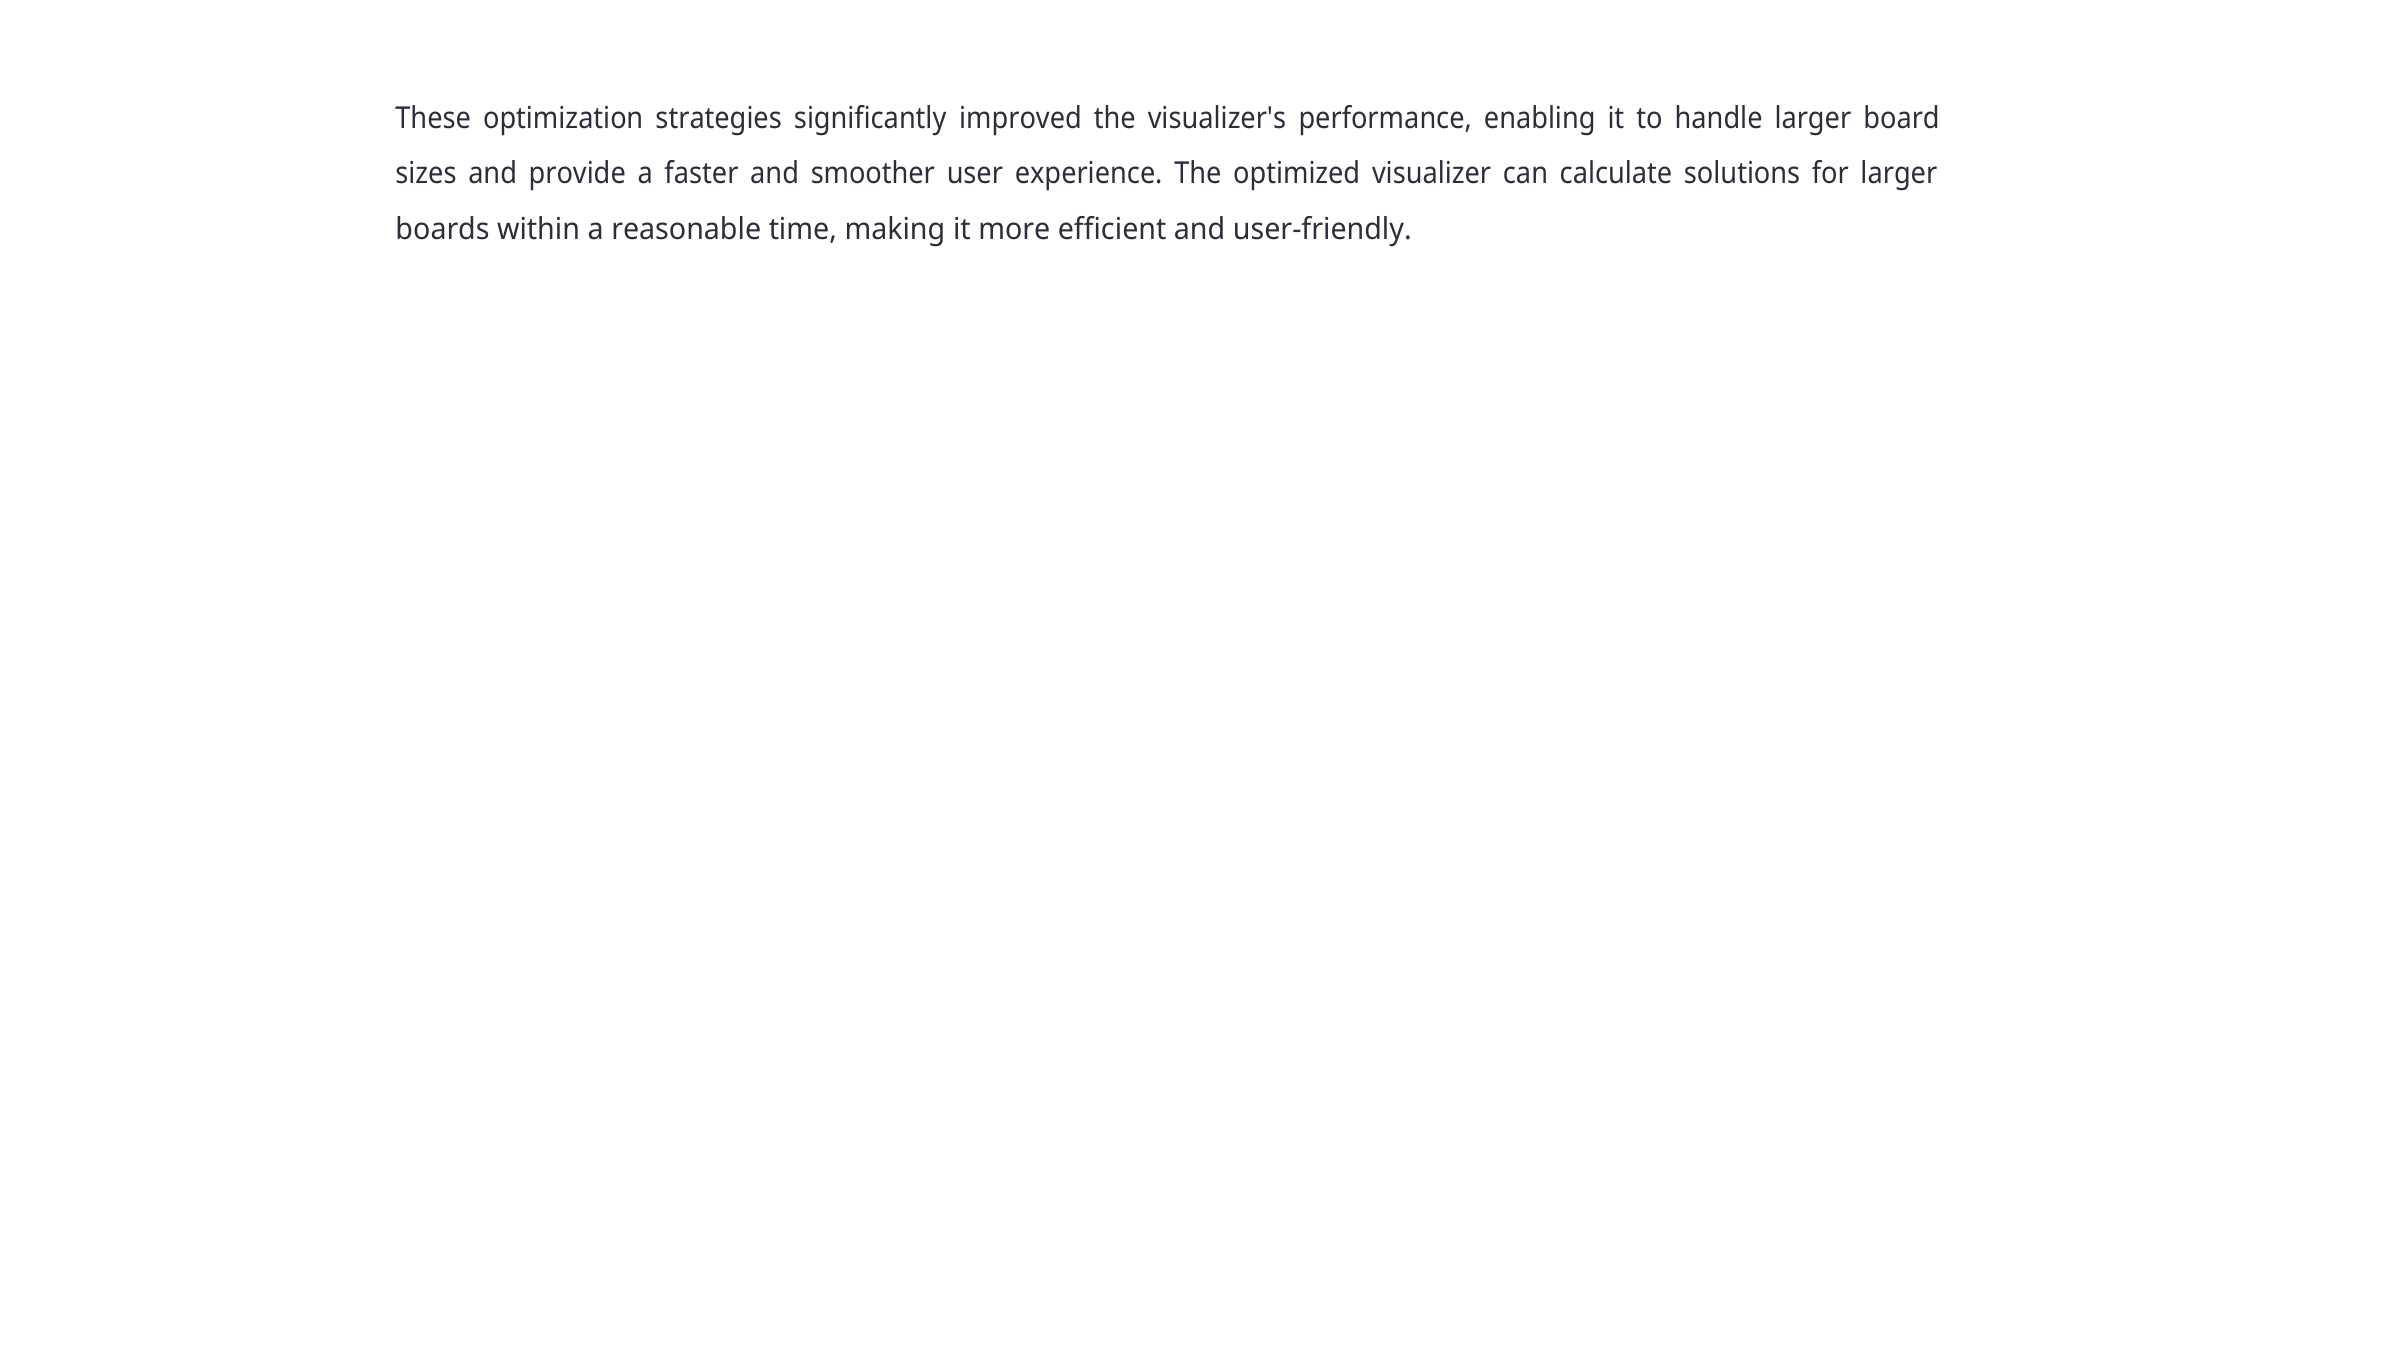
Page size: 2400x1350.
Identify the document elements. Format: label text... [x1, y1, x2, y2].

text These optimization strategies significantly improved the visualizer's performance, enabling it to handle larger board sizes and provide a faster and smoother user experience. The optimized visualizer can calculate solutions for larger boards within a reasonable time, making it more efficient and user-friendly. [395, 96, 1940, 248]
